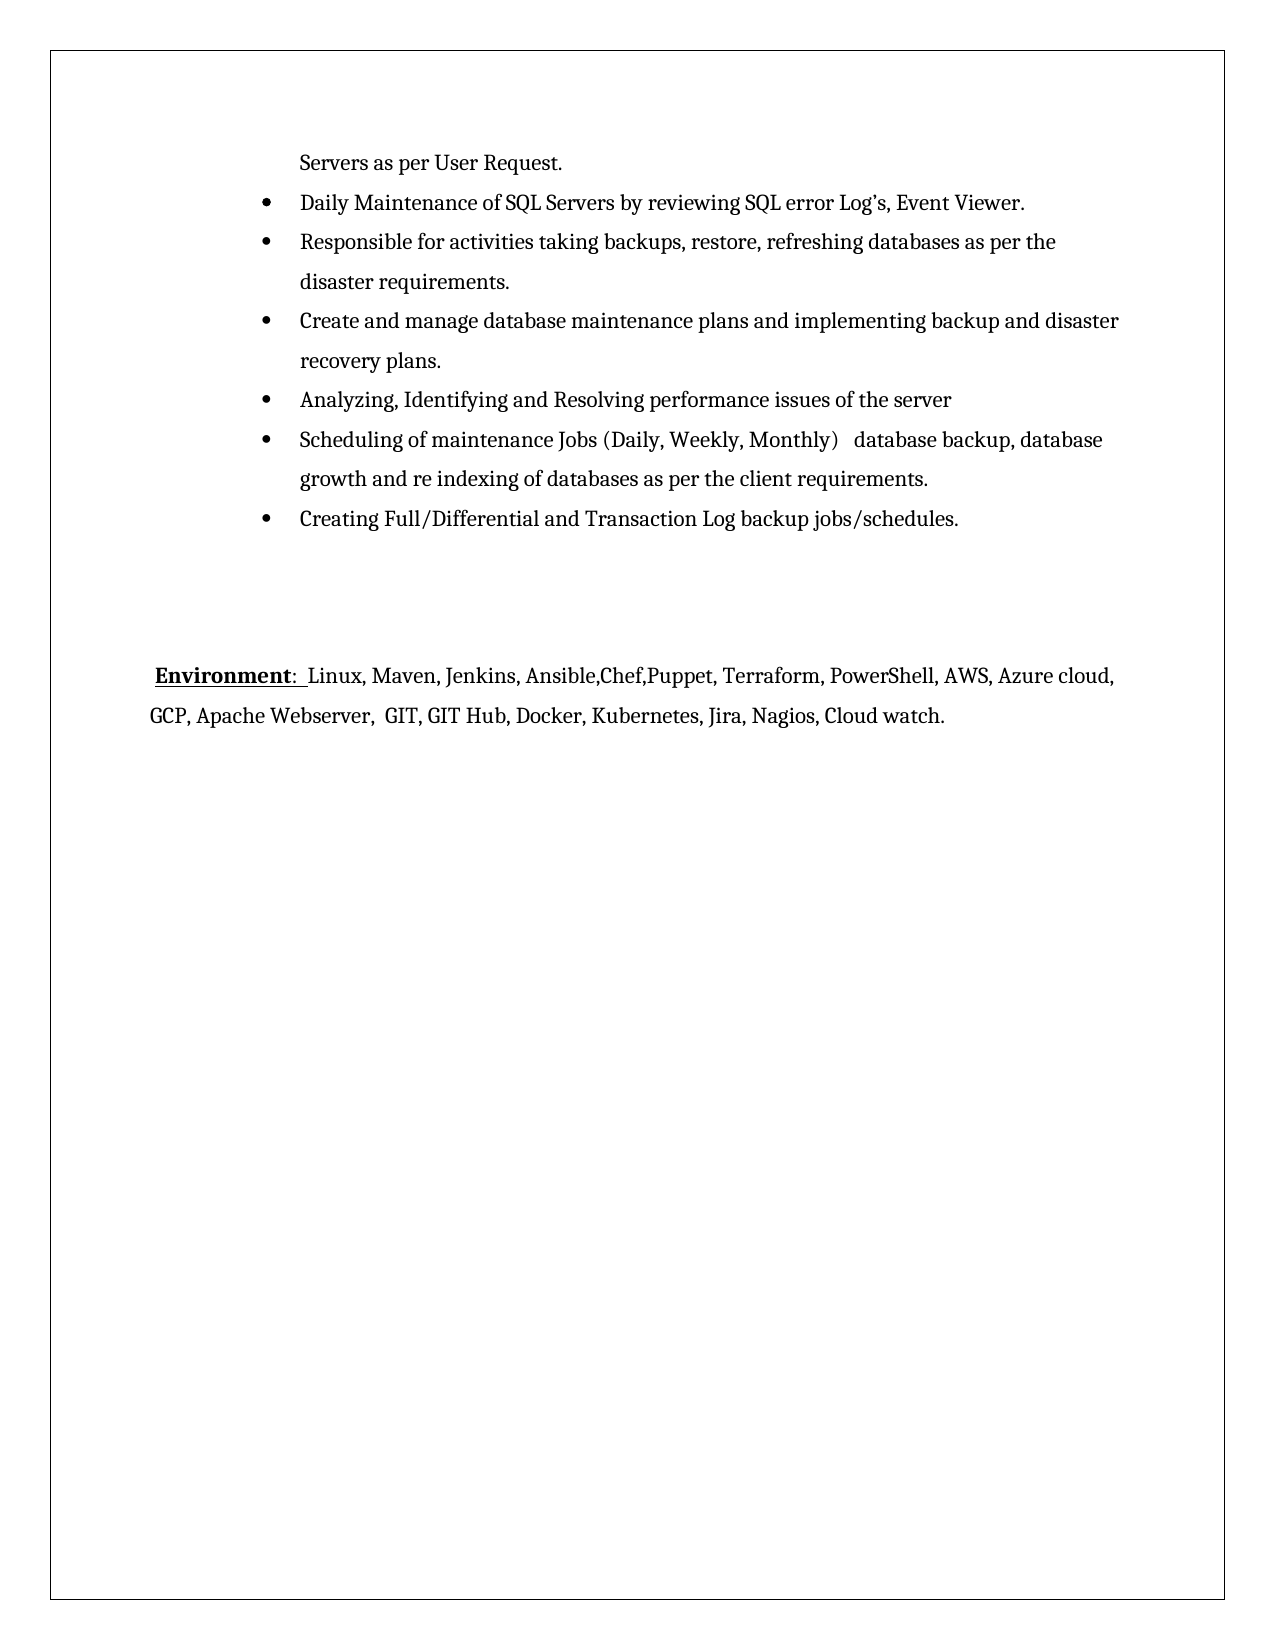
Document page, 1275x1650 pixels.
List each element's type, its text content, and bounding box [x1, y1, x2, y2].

list Scheduling of maintenance Jobs (Daily, Weekly, Monthly) database backup, database growth and re indexing of databases as per the client requirements. [262, 426, 1125, 492]
list Create and manage database maintenance plans and implementing backup and disaster recovery plans. [262, 308, 1125, 374]
text Environment: Linux, Maven, Jenkins, Ansible,Chef,Puppet, Terraform, PowerShell, AWS, Azure cloud, GCP, Apache Webserver, GIT, GIT Hub, Docker, Kubernetes, Jira, Nagios, Cloud watch. [150, 663, 1125, 729]
list Analyzing, Identifying and Resolving performance issues of the server [262, 387, 1125, 413]
list Creating Full/Differential and Transaction Log backup jobs/schedules. [262, 505, 1125, 532]
list Daily Maintenance of SQL Servers by reviewing SQL error Log’s, Event Viewer. [262, 189, 1125, 216]
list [262, 150, 1125, 176]
list Responsible for activities taking backups, restore, refreshing databases as per the disaster requirements. [262, 229, 1125, 295]
